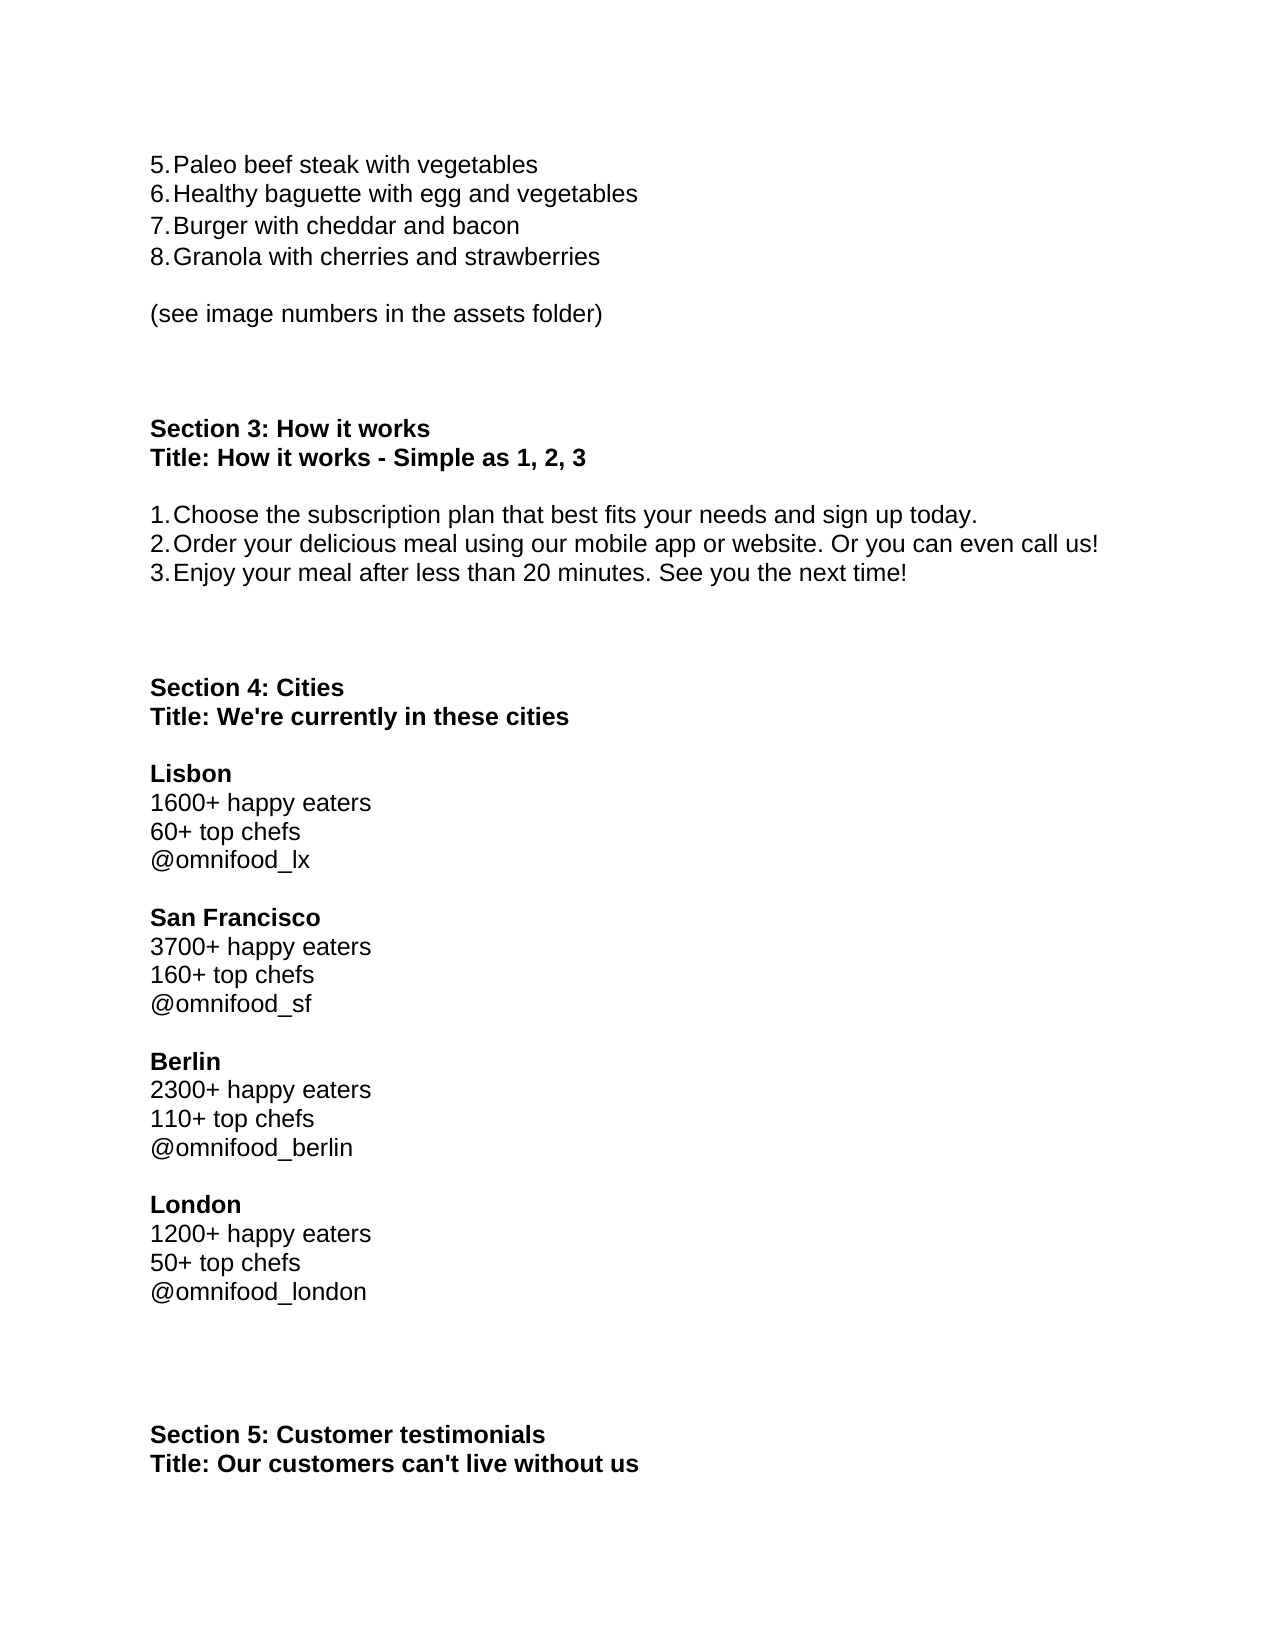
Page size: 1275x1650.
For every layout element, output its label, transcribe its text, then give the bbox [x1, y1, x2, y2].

text 160+ top chefs [150, 960, 1125, 989]
text @omnifood_berlin [150, 1133, 1125, 1162]
text Lisbon [150, 759, 1125, 788]
text (see image numbers in the assets folder) [150, 299, 1125, 328]
text London [150, 1190, 1125, 1219]
text Title: We're currently in these cities [150, 702, 1125, 730]
list Granola with cherries and strawberries [150, 242, 1125, 270]
text 60+ top chefs [150, 817, 1125, 845]
list Order your delicious meal using our mobile app or website. Or you can even call us! [150, 529, 1125, 558]
text Title: Our customers can't live without us [150, 1449, 1125, 1478]
list Paleo beef steak with vegetables [150, 150, 1125, 179]
text 1200+ happy eaters [150, 1219, 1125, 1248]
text Section 4: Cities [150, 673, 1125, 702]
text @omnifood_london [150, 1277, 1125, 1305]
text San Francisco [150, 903, 1125, 932]
text 3700+ happy eaters [150, 932, 1125, 960]
text Title: How it works - Simple as 1, 2, 3 [150, 443, 1125, 472]
text 1600+ happy eaters [150, 788, 1125, 817]
text Section 3: How it works [150, 414, 1125, 443]
list Healthy baguette with egg and vegetables [150, 179, 1125, 207]
list Burger with cheddar and bacon [150, 207, 1125, 242]
text Section 5: Customer testimonials [150, 1420, 1125, 1449]
list Enjoy your meal after less than 20 minutes. See you the next time! [150, 558, 1125, 587]
text @omnifood_sf [150, 989, 1125, 1018]
text 2300+ happy eaters [150, 1075, 1125, 1104]
text 50+ top chefs [150, 1248, 1125, 1277]
text 110+ top chefs [150, 1104, 1125, 1133]
text @omnifood_lx [150, 845, 1125, 874]
list Choose the subscription plan that best fits your needs and sign up today. [150, 500, 1125, 529]
text Berlin [150, 1047, 1125, 1075]
